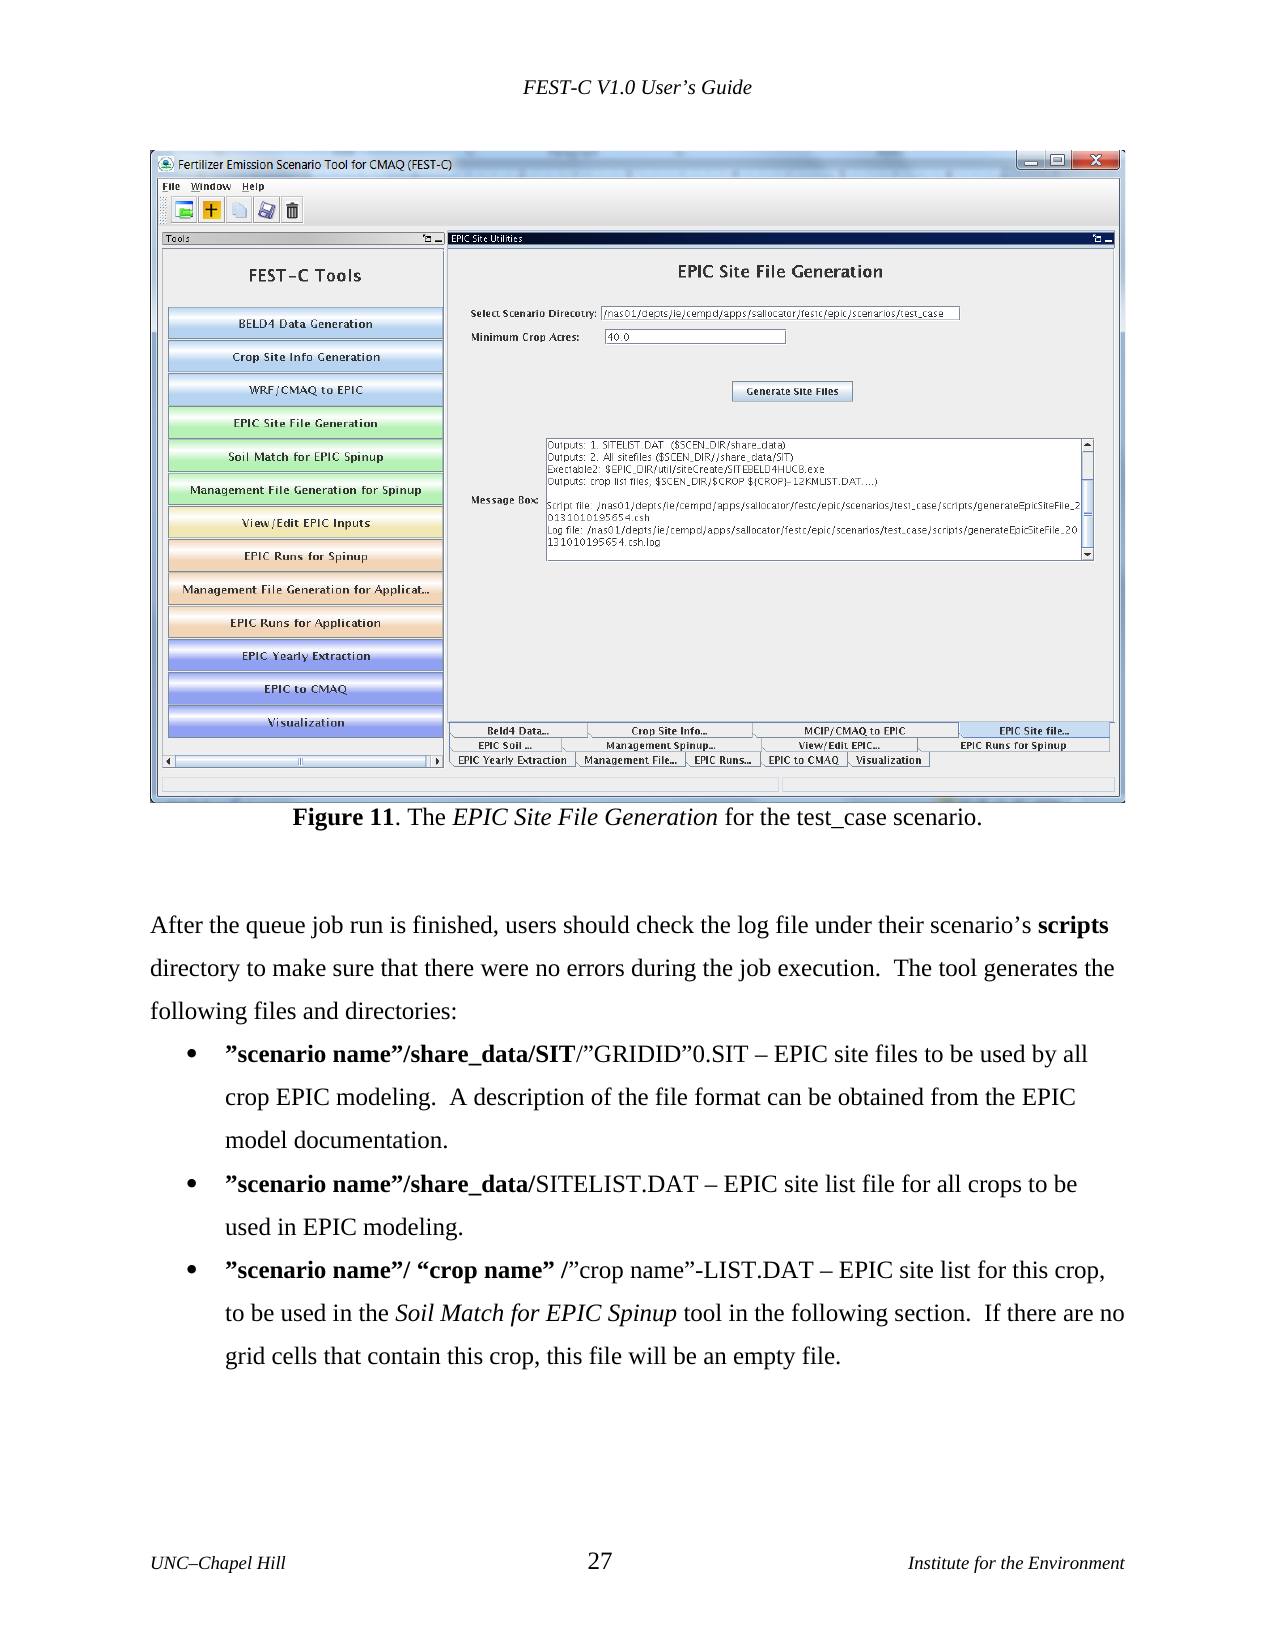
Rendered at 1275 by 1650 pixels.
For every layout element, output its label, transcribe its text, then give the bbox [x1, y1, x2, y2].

text Figure 11. The EPIC Site File Generation for the test_case scenario. [150, 803, 1125, 831]
list ”scenario name”/ “crop name” /”crop name”-LIST.DAT – EPIC site list for this crop, to be used in the Soil Match for EPIC Spinup tool in the following section. If there are no grid cells that contain this crop, this file will be an empty file. [187, 1255, 1125, 1370]
list ”scenario name”/share_data/SITELIST.DAT – EPIC site list file for all crops to be used in EPIC modeling. [187, 1169, 1125, 1241]
picture [150, 150, 1125, 803]
text After the queue job run is finished, users should check the log file under their scenario’s scripts directory to make sure that there were no errors during the job execution. The tool generates the following files and directories: [150, 910, 1125, 1025]
list ”scenario name”/share_data/SIT/”GRIDID”0.SIT – EPIC site files to be used by all crop EPIC modeling. A description of the file format can be obtained from the EPIC model documentation. [187, 1039, 1125, 1154]
